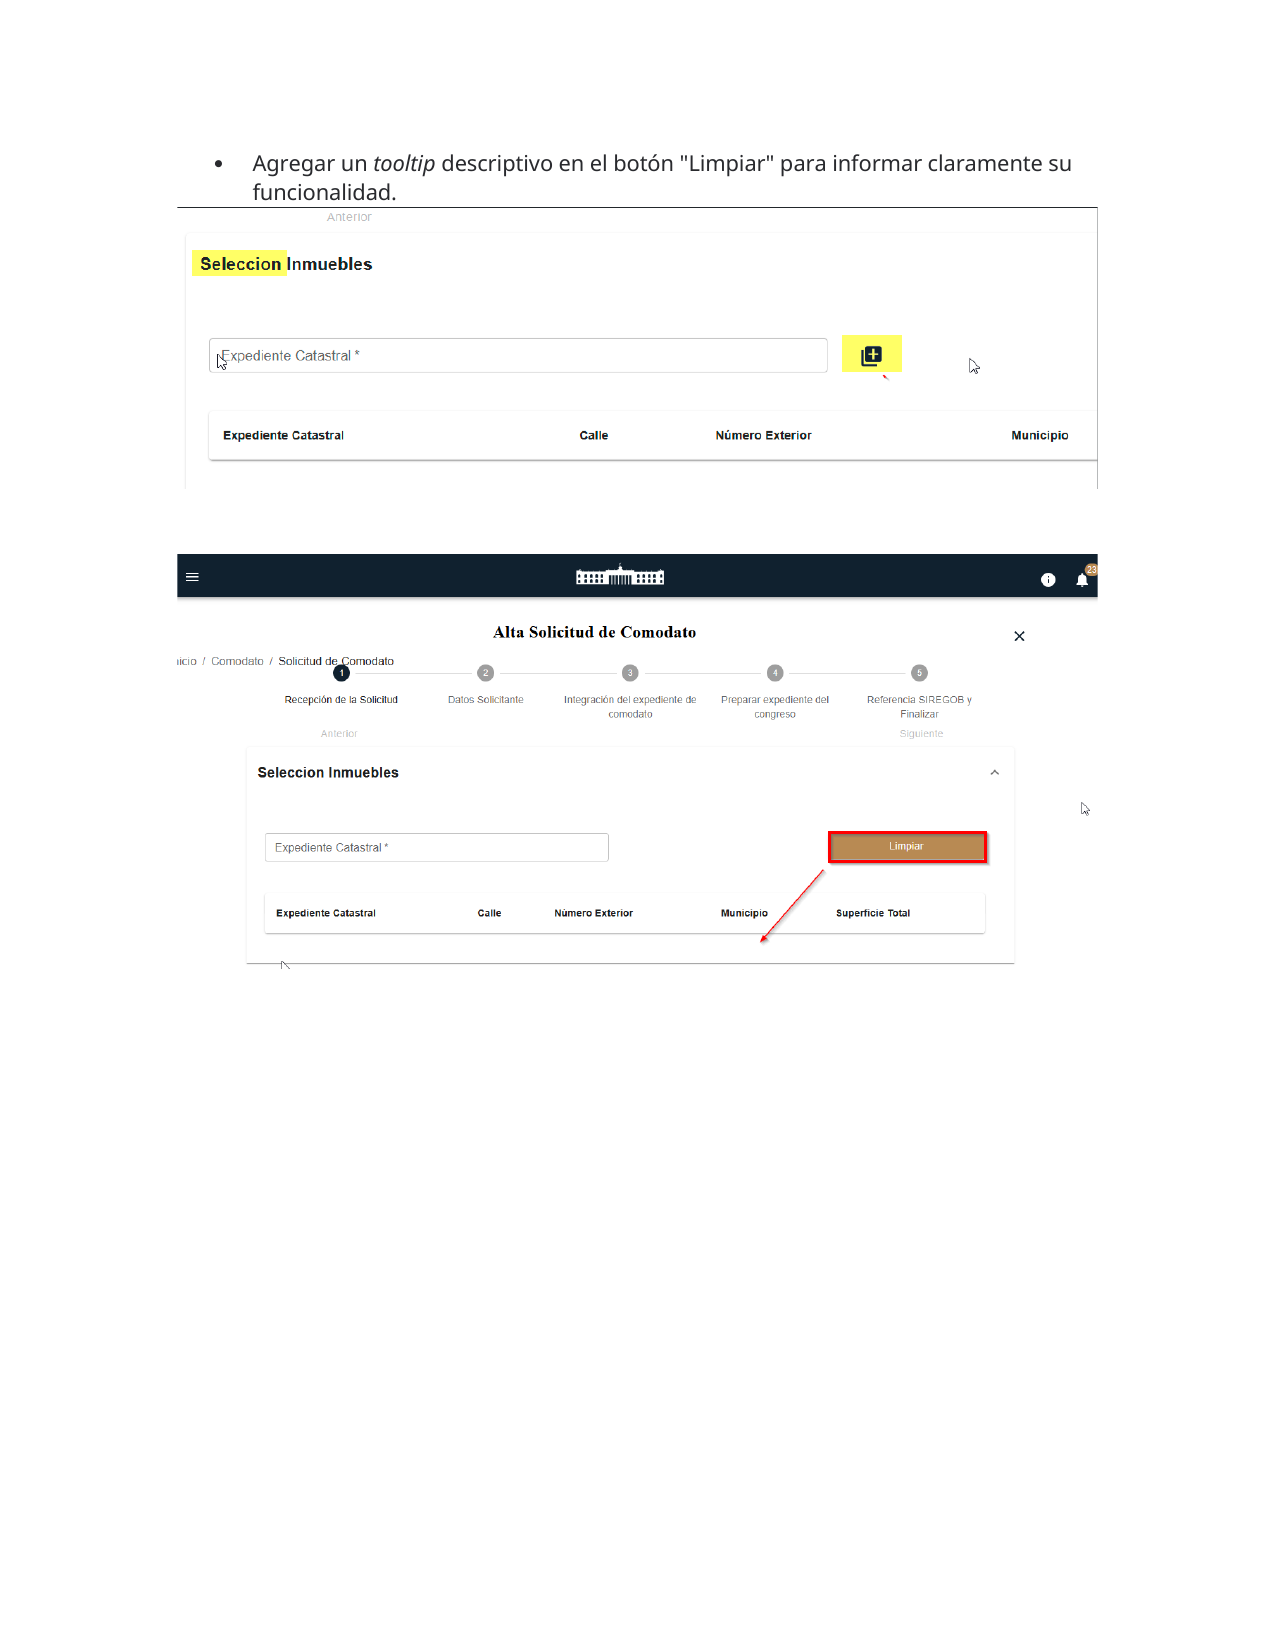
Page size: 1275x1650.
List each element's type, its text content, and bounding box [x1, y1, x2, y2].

picture [177, 207, 1098, 489]
list Agregar un tooltip descriptivo en el botón "Limpiar" para informar claramente su funcionalidad. [215, 148, 1098, 207]
picture [177, 554, 1098, 969]
